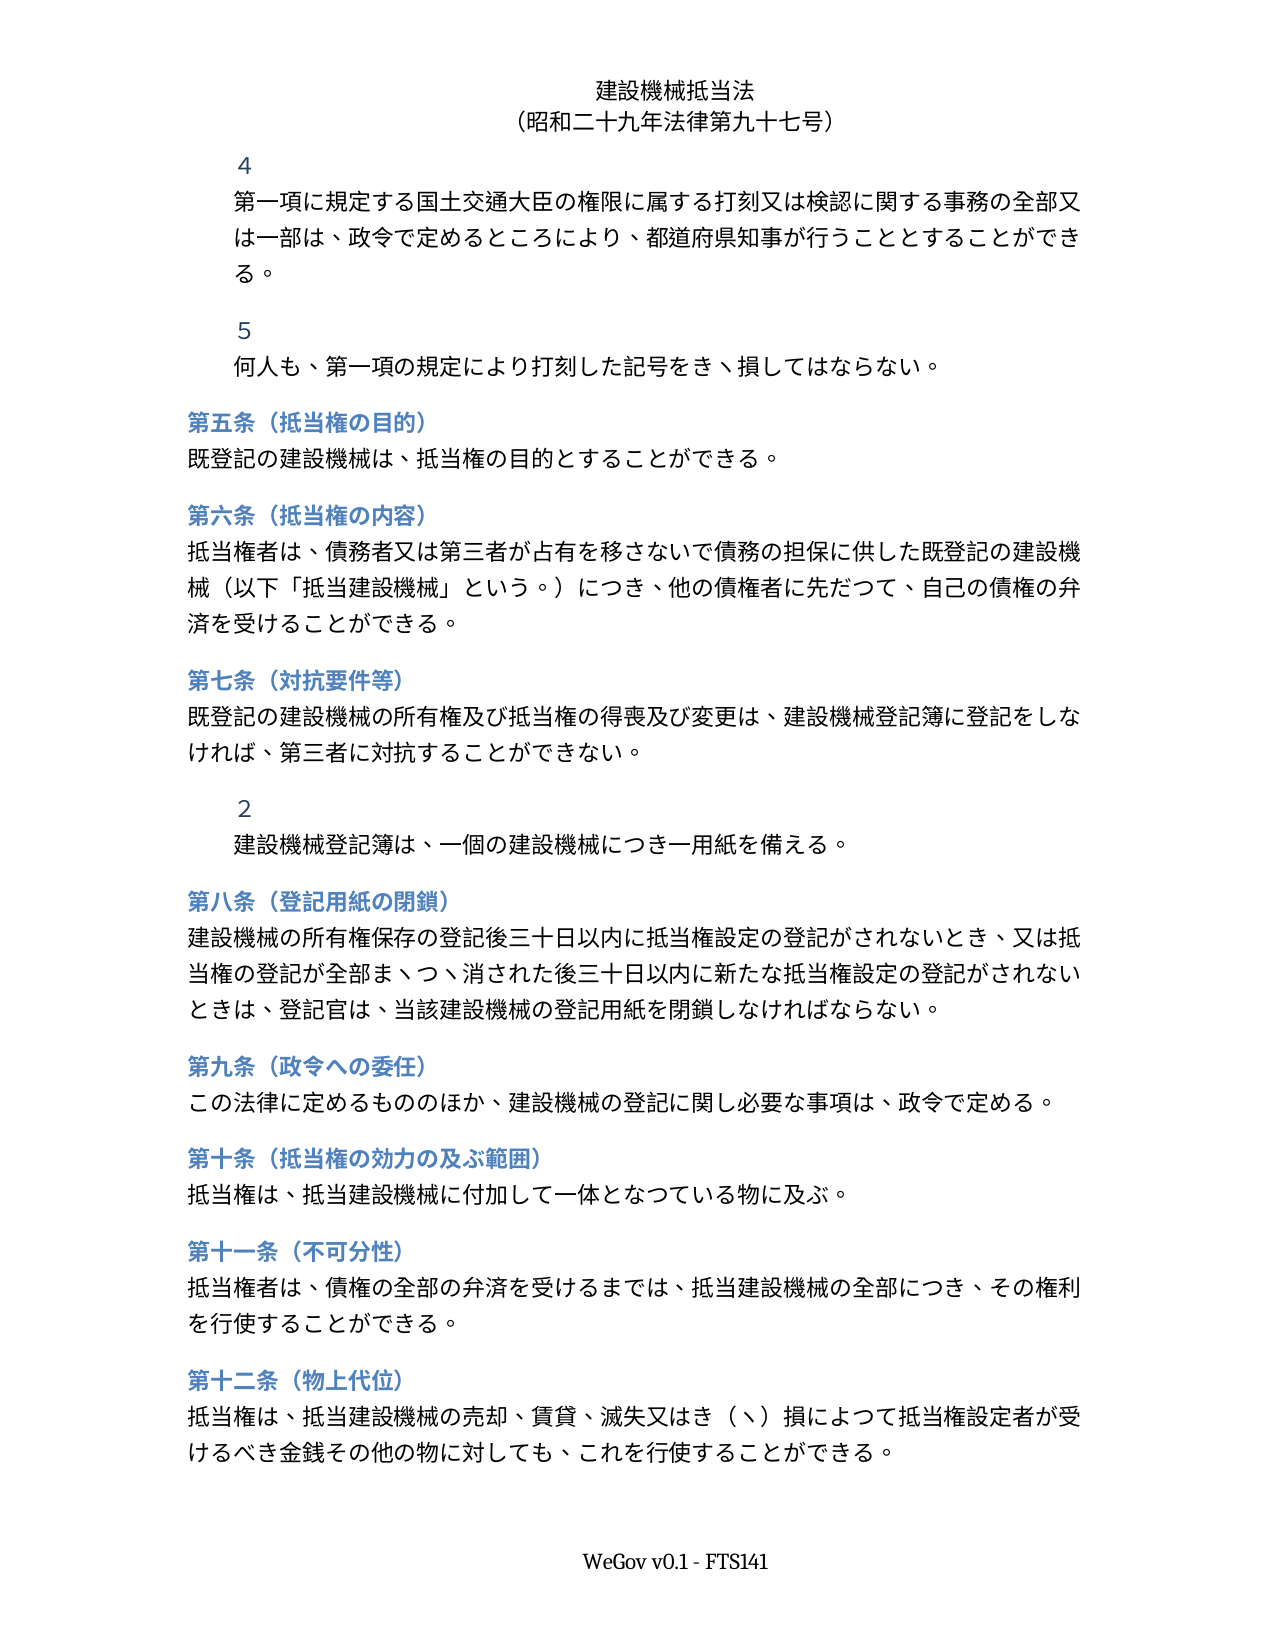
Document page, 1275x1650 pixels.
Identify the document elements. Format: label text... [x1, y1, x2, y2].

text 抵当権は、抵当建設機械の売却、賃貸、滅失又はき（ヽ）損によつて抵当権設定者が受けるべき金銭その他の物に対しても、これを行使することができる。 [187, 1401, 1087, 1468]
subtitle 第七条（対抗要件等） [187, 664, 1087, 696]
subtitle 第十二条（物上代位） [187, 1364, 1087, 1396]
subtitle 第十一条（不可分性） [187, 1236, 1087, 1267]
text 建設機械登記簿は、一個の建設機械につき一用紙を備える。 [233, 829, 1087, 860]
subtitle 第五条（抵当権の目的） [187, 407, 1087, 438]
subtitle 第九条（政令への委任） [187, 1051, 1087, 1082]
text 抵当権は、抵当建設機械に付加して一体となつている物に及ぶ。 [187, 1179, 1087, 1210]
text 第一項に規定する国土交通大臣の権限に属する打刻又は検認に関する事務の全部又は一部は、政令で定めるところにより、都道府県知事が行うこととすることができる。 [233, 186, 1087, 289]
subtitle ２ [233, 793, 1087, 824]
subtitle ５ [233, 314, 1087, 346]
subtitle ４ [233, 150, 1087, 181]
text 抵当権者は、債権の全部の弁済を受けるまでは、抵当建設機械の全部につき、その権利を行使することができる。 [187, 1272, 1087, 1339]
text 抵当権者は、債務者又は第三者が占有を移さないで債務の担保に供した既登記の建設機械（以下「抵当建設機械」という。）につき、他の債権者に先だつて、自己の債権の弁済を受けることができる。 [187, 536, 1087, 639]
text 既登記の建設機械は、抵当権の目的とすることができる。 [187, 443, 1087, 474]
text この法律に定めるもののほか、建設機械の登記に関し必要な事項は、政令で定める。 [187, 1086, 1087, 1118]
text 建設機械の所有権保存の登記後三十日以内に抵当権設定の登記がされないとき、又は抵当権の登記が全部まヽつヽ消された後三十日以内に新たな抵当権設定の登記がされないときは、登記官は、当該建設機械の登記用紙を閉鎖しなければならない。 [187, 922, 1087, 1025]
subtitle 第十条（抵当権の効力の及ぶ範囲） [187, 1143, 1087, 1174]
text 既登記の建設機械の所有権及び抵当権の得喪及び変更は、建設機械登記簿に登記をしなければ、第三者に対抗することができない。 [187, 701, 1087, 768]
text 何人も、第一項の規定により打刻した記号をきヽ損してはならない。 [233, 351, 1087, 382]
subtitle 第八条（登記用紙の閉鎖） [187, 886, 1087, 917]
subtitle 第六条（抵当権の内容） [187, 500, 1087, 531]
